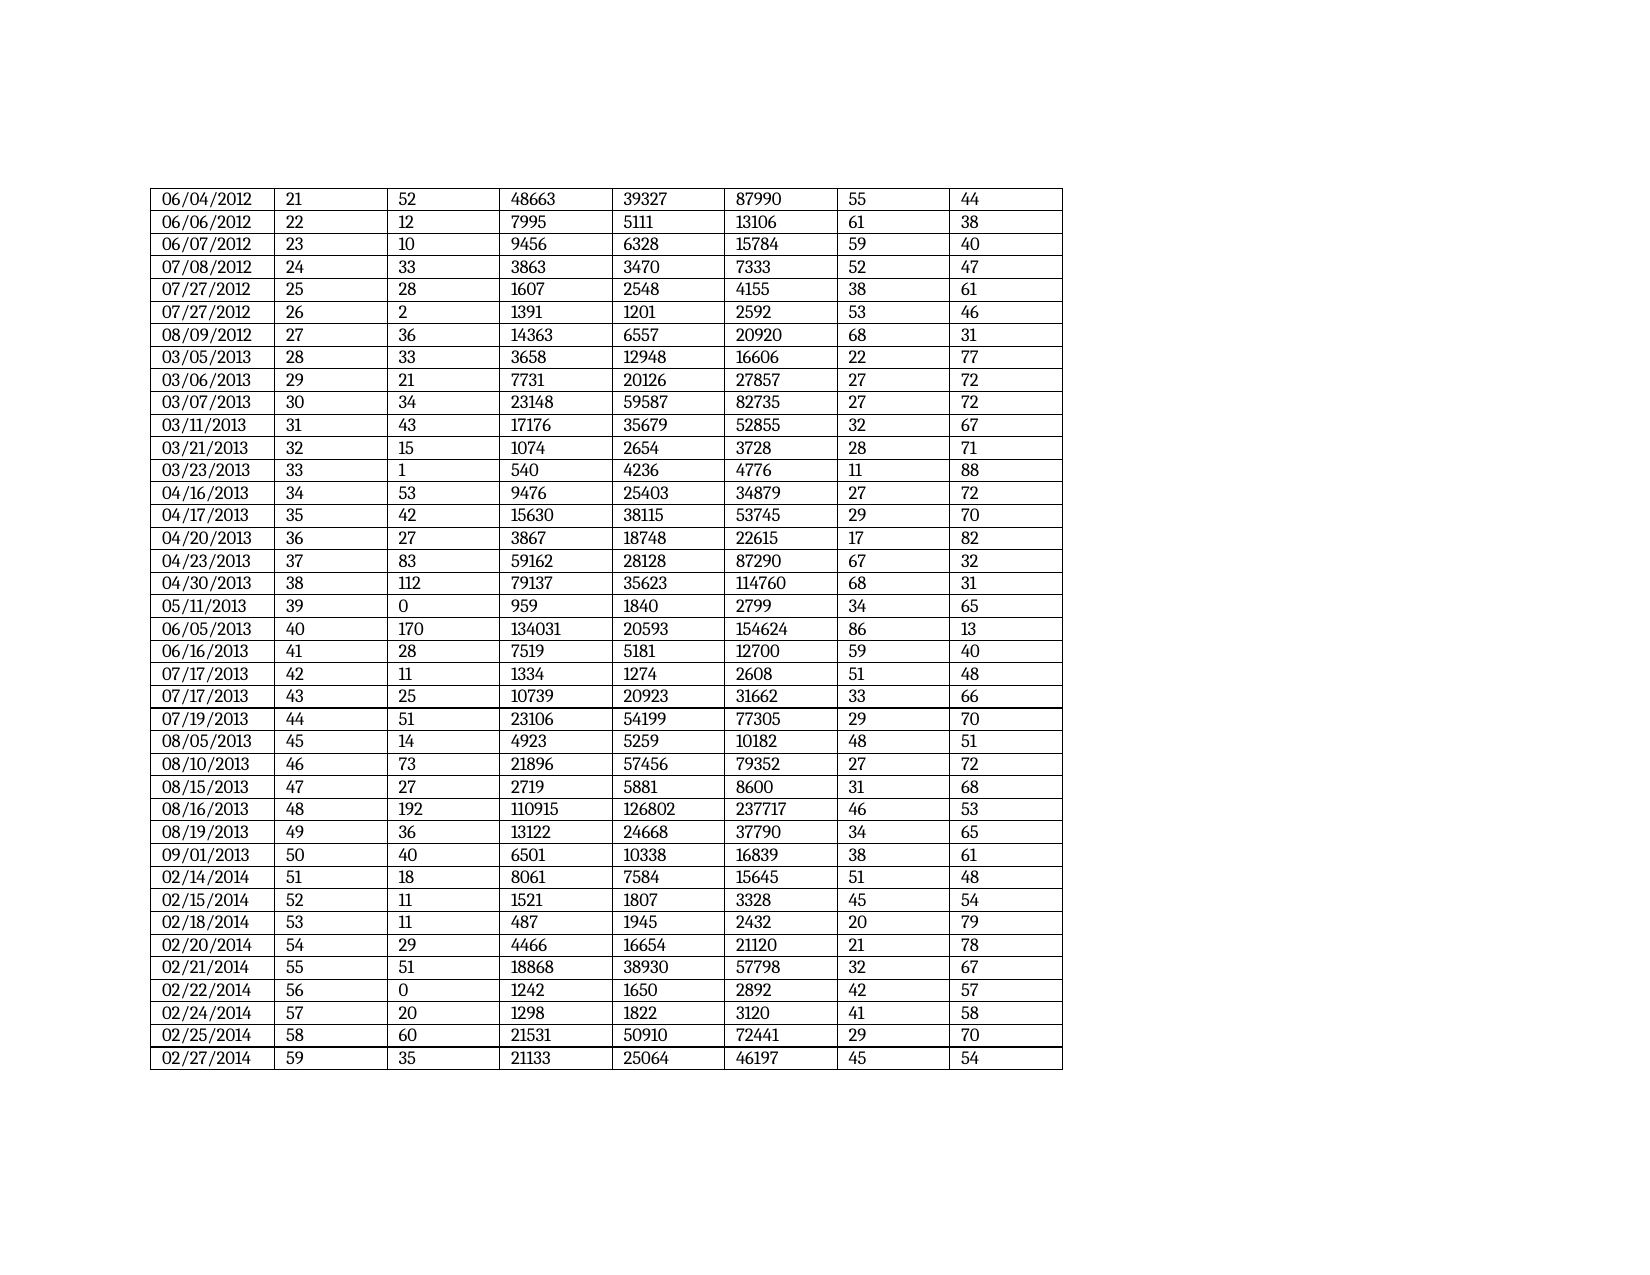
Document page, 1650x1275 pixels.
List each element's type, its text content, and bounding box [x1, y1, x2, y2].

table_cell 04/20/2013 [151, 528, 274, 549]
table_cell 1 [388, 460, 499, 481]
table_cell 47 [275, 776, 387, 798]
table_cell 29 [388, 935, 499, 956]
table_cell 53 [950, 799, 1062, 820]
table_cell 28128 [613, 550, 724, 572]
table_cell 11 [838, 460, 949, 481]
table_cell 4236 [613, 460, 724, 481]
table_cell 42 [275, 663, 387, 685]
table_cell 57456 [613, 754, 724, 775]
table_cell 2892 [725, 980, 837, 1001]
table_cell 72441 [725, 1025, 837, 1046]
table_cell 08/10/2013 [151, 754, 274, 775]
table_cell 9456 [500, 234, 612, 255]
table_cell 04/23/2013 [151, 550, 274, 572]
table_cell 65 [950, 821, 1062, 843]
table_cell 34 [388, 392, 499, 413]
table_cell 06/06/2012 [151, 211, 274, 233]
table_cell 59587 [613, 392, 724, 413]
table_cell 08/16/2013 [151, 799, 274, 820]
table_cell 3867 [500, 528, 612, 549]
table_cell 59 [838, 234, 949, 255]
table_cell 55 [838, 189, 949, 210]
table_cell 83 [388, 550, 499, 572]
table_cell 1074 [500, 437, 612, 459]
table_cell 32 [275, 437, 387, 459]
table_cell 46 [838, 799, 949, 820]
table_cell 31662 [725, 686, 837, 707]
table_cell 02/24/2014 [151, 1002, 274, 1024]
table_cell 68 [838, 573, 949, 594]
table_cell 67 [950, 415, 1062, 436]
table_cell 10 [388, 234, 499, 255]
table_cell 1945 [613, 912, 724, 933]
table_cell 88 [950, 460, 1062, 481]
table_cell 112 [388, 573, 499, 594]
table_cell 1201 [613, 302, 724, 323]
table_cell 44 [950, 189, 1062, 210]
table_cell 56 [275, 980, 387, 1001]
table_cell 48 [950, 867, 1062, 888]
table_cell 87990 [725, 189, 837, 210]
table_cell 52855 [725, 415, 837, 436]
table_cell 13106 [725, 211, 837, 233]
table_cell 07/17/2013 [151, 663, 274, 685]
table_cell 70 [950, 1025, 1062, 1046]
table_cell 42 [838, 980, 949, 1001]
table_cell 28 [838, 437, 949, 459]
table_cell 21133 [500, 1048, 612, 1069]
table_cell 170 [388, 618, 499, 639]
table_cell 79137 [500, 573, 612, 594]
table_cell 34879 [725, 482, 837, 504]
table_cell 72 [950, 369, 1062, 391]
table_cell 20593 [613, 618, 724, 639]
table_cell 17176 [500, 415, 612, 436]
table_cell 70 [950, 709, 1062, 730]
table_cell 2608 [725, 663, 837, 685]
table_cell 02/22/2014 [151, 980, 274, 1001]
table_cell 37 [275, 550, 387, 572]
table_cell 30 [275, 392, 387, 413]
table_cell 40 [950, 234, 1062, 255]
table_cell 07/27/2012 [151, 302, 274, 323]
table_cell 7333 [725, 256, 837, 278]
table_cell 15 [388, 437, 499, 459]
table_cell 2432 [725, 912, 837, 933]
table_cell 1298 [500, 1002, 612, 1024]
table_cell 02/20/2014 [151, 935, 274, 956]
table_cell 47 [950, 256, 1062, 278]
table_cell 9476 [500, 482, 612, 504]
table_cell 61 [950, 279, 1062, 301]
table_cell 2654 [613, 437, 724, 459]
table_cell 02/21/2014 [151, 957, 274, 979]
table_cell 35 [275, 505, 387, 527]
table_cell 08/15/2013 [151, 776, 274, 798]
table_cell 24668 [613, 821, 724, 843]
table_cell 11 [388, 912, 499, 933]
table_cell 14363 [500, 324, 612, 346]
table_cell 46 [275, 754, 387, 775]
table_cell 70 [950, 505, 1062, 527]
table_cell 68 [838, 324, 949, 346]
table_cell 35623 [613, 573, 724, 594]
table_cell 3728 [725, 437, 837, 459]
table_cell 43 [388, 415, 499, 436]
table_cell 4923 [500, 731, 612, 753]
table_cell 72 [950, 482, 1062, 504]
table_cell 28 [388, 279, 499, 301]
table_cell 33 [388, 256, 499, 278]
table_cell 134031 [500, 618, 612, 639]
table_cell 18 [388, 867, 499, 888]
table_cell 50910 [613, 1025, 724, 1046]
table_cell 2 [388, 302, 499, 323]
table_cell 54 [950, 1048, 1062, 1069]
table_cell 27 [838, 392, 949, 413]
table_cell 12700 [725, 641, 837, 662]
table_cell 7731 [500, 369, 612, 391]
table_cell 59 [838, 641, 949, 662]
table_cell 2592 [725, 302, 837, 323]
table_cell 51 [275, 867, 387, 888]
table_cell 58 [275, 1025, 387, 1046]
table_cell 126802 [613, 799, 724, 820]
table_cell 51 [950, 731, 1062, 753]
table_cell 15784 [725, 234, 837, 255]
table_cell 36 [388, 324, 499, 346]
table_cell 1650 [613, 980, 724, 1001]
table_cell 02/25/2014 [151, 1025, 274, 1046]
table_cell 10338 [613, 844, 724, 866]
table_cell 04/30/2013 [151, 573, 274, 594]
table_cell 37790 [725, 821, 837, 843]
table_cell 77 [950, 347, 1062, 368]
table_cell 04/17/2013 [151, 505, 274, 527]
table_cell 33 [388, 347, 499, 368]
table_cell 11 [388, 889, 499, 911]
table_cell 57 [950, 980, 1062, 1001]
table_cell 29 [275, 369, 387, 391]
table_cell 20920 [725, 324, 837, 346]
table_cell 7995 [500, 211, 612, 233]
table_cell 73 [388, 754, 499, 775]
table_cell 27 [388, 776, 499, 798]
table_cell 5111 [613, 211, 724, 233]
table_cell 79352 [725, 754, 837, 775]
table_cell 06/07/2012 [151, 234, 274, 255]
table_cell 25403 [613, 482, 724, 504]
table_cell 41 [838, 1002, 949, 1024]
table_cell 28 [275, 347, 387, 368]
table_cell 487 [500, 912, 612, 933]
table_cell 36 [275, 528, 387, 549]
table_cell 71 [950, 437, 1062, 459]
table_cell 03/23/2013 [151, 460, 274, 481]
table_cell 27 [838, 369, 949, 391]
table_cell 48 [838, 731, 949, 753]
table_cell 54 [950, 889, 1062, 911]
table_cell 03/11/2013 [151, 415, 274, 436]
table_cell 52 [838, 256, 949, 278]
table_cell 53 [275, 912, 387, 933]
table_cell 16654 [613, 935, 724, 956]
table_cell 25 [275, 279, 387, 301]
table_cell 43 [275, 686, 387, 707]
table_cell 1274 [613, 663, 724, 685]
table_cell 21 [388, 369, 499, 391]
table_cell 54 [275, 935, 387, 956]
table_cell 55 [275, 957, 387, 979]
table_cell 110915 [500, 799, 612, 820]
table_cell 3328 [725, 889, 837, 911]
table_cell 08/05/2013 [151, 731, 274, 753]
table_cell 14 [388, 731, 499, 753]
table_cell 23 [275, 234, 387, 255]
table_cell 11 [388, 663, 499, 685]
table_cell 5259 [613, 731, 724, 753]
table_cell 87290 [725, 550, 837, 572]
table_cell 540 [500, 460, 612, 481]
table_cell 3470 [613, 256, 724, 278]
table_cell 07/17/2013 [151, 686, 274, 707]
table_cell 38 [838, 279, 949, 301]
table_cell 59 [275, 1048, 387, 1069]
table_cell 78 [950, 935, 1062, 956]
table_cell 67 [838, 550, 949, 572]
table_cell 48 [275, 799, 387, 820]
table_cell 57 [275, 1002, 387, 1024]
table_cell 32 [838, 957, 949, 979]
table_cell 4466 [500, 935, 612, 956]
table_cell 20923 [613, 686, 724, 707]
table_cell 8600 [725, 776, 837, 798]
table_cell 82735 [725, 392, 837, 413]
table_cell 39327 [613, 189, 724, 210]
table_cell 50 [275, 844, 387, 866]
table_cell 02/27/2014 [151, 1048, 274, 1069]
table_cell 79 [950, 912, 1062, 933]
table_cell 32 [950, 550, 1062, 572]
table_cell 51 [388, 957, 499, 979]
table_cell 23106 [500, 709, 612, 730]
table_cell 03/21/2013 [151, 437, 274, 459]
table_cell 46197 [725, 1048, 837, 1069]
table_cell 07/27/2012 [151, 279, 274, 301]
table_cell 5181 [613, 641, 724, 662]
table_cell 33 [838, 686, 949, 707]
table_cell 237717 [725, 799, 837, 820]
table_cell 28 [388, 641, 499, 662]
table_cell 33 [275, 460, 387, 481]
table_cell 13 [950, 618, 1062, 639]
table_cell 48663 [500, 189, 612, 210]
table_cell 45 [838, 889, 949, 911]
table_cell 21 [838, 935, 949, 956]
table_cell 13122 [500, 821, 612, 843]
table_cell 1840 [613, 595, 724, 617]
table_cell 86 [838, 618, 949, 639]
table_cell 25064 [613, 1048, 724, 1069]
table_cell 20 [388, 1002, 499, 1024]
table_cell 38930 [613, 957, 724, 979]
table_cell 1807 [613, 889, 724, 911]
table_cell 38 [275, 573, 387, 594]
table_cell 20 [838, 912, 949, 933]
table_cell 77305 [725, 709, 837, 730]
table_cell 53745 [725, 505, 837, 527]
table_cell 3863 [500, 256, 612, 278]
table_cell 34 [275, 482, 387, 504]
table_cell 21 [275, 189, 387, 210]
table_cell 39 [275, 595, 387, 617]
table_cell 40 [388, 844, 499, 866]
table_cell 57798 [725, 957, 837, 979]
table_cell 7519 [500, 641, 612, 662]
table_cell 07/19/2013 [151, 709, 274, 730]
table_cell 959 [500, 595, 612, 617]
table_cell 15630 [500, 505, 612, 527]
table_cell 59162 [500, 550, 612, 572]
table_cell 2799 [725, 595, 837, 617]
table_cell 22 [838, 347, 949, 368]
table_cell 6328 [613, 234, 724, 255]
table_cell 18748 [613, 528, 724, 549]
table_cell 61 [950, 844, 1062, 866]
table_cell 51 [388, 709, 499, 730]
table_cell 07/08/2012 [151, 256, 274, 278]
table_cell 17 [838, 528, 949, 549]
table_cell 25 [388, 686, 499, 707]
table_cell 21531 [500, 1025, 612, 1046]
table_cell 1334 [500, 663, 612, 685]
table_cell 12948 [613, 347, 724, 368]
table_cell 36 [388, 821, 499, 843]
table_cell 6557 [613, 324, 724, 346]
table_cell 38 [838, 844, 949, 866]
table_cell 27 [838, 754, 949, 775]
table_cell 06/05/2013 [151, 618, 274, 639]
table_cell 27 [838, 482, 949, 504]
table_cell 18868 [500, 957, 612, 979]
table_cell 0 [388, 595, 499, 617]
table_cell 49 [275, 821, 387, 843]
table_cell 27857 [725, 369, 837, 391]
table_cell 82 [950, 528, 1062, 549]
table_cell 48 [950, 663, 1062, 685]
table_cell 06/04/2012 [151, 189, 274, 210]
table_cell 12 [388, 211, 499, 233]
table_cell 67 [950, 957, 1062, 979]
table_cell 16839 [725, 844, 837, 866]
table_cell 8061 [500, 867, 612, 888]
table_cell 154624 [725, 618, 837, 639]
table_cell 23148 [500, 392, 612, 413]
table_cell 3658 [500, 347, 612, 368]
table_cell 5881 [613, 776, 724, 798]
table_cell 03/06/2013 [151, 369, 274, 391]
table_cell 26 [275, 302, 387, 323]
table_cell 31 [950, 573, 1062, 594]
table_cell 72 [950, 392, 1062, 413]
table_cell 03/05/2013 [151, 347, 274, 368]
table_cell 6501 [500, 844, 612, 866]
table_cell 53 [838, 302, 949, 323]
table_cell 29 [838, 709, 949, 730]
table_cell 35 [388, 1048, 499, 1069]
table_cell 27 [275, 324, 387, 346]
table_cell 68 [950, 776, 1062, 798]
table_cell 03/07/2013 [151, 392, 274, 413]
table_cell 1607 [500, 279, 612, 301]
table_cell 7584 [613, 867, 724, 888]
table_cell 15645 [725, 867, 837, 888]
table_cell 40 [950, 641, 1062, 662]
table_cell 38 [950, 211, 1062, 233]
table_cell 45 [275, 731, 387, 753]
table_cell 65 [950, 595, 1062, 617]
table_cell 31 [838, 776, 949, 798]
table_cell 1822 [613, 1002, 724, 1024]
table_cell 1521 [500, 889, 612, 911]
table_cell 02/14/2014 [151, 867, 274, 888]
table_cell 192 [388, 799, 499, 820]
table_cell 21896 [500, 754, 612, 775]
table_cell 31 [950, 324, 1062, 346]
table_cell 08/19/2013 [151, 821, 274, 843]
table_cell 04/16/2013 [151, 482, 274, 504]
table_cell 06/16/2013 [151, 641, 274, 662]
table_cell 2548 [613, 279, 724, 301]
table_cell 27 [388, 528, 499, 549]
table_cell 16606 [725, 347, 837, 368]
table_cell 05/11/2013 [151, 595, 274, 617]
table_cell 4776 [725, 460, 837, 481]
table_cell 4155 [725, 279, 837, 301]
table_cell 09/01/2013 [151, 844, 274, 866]
table_cell 58 [950, 1002, 1062, 1024]
table_cell 22 [275, 211, 387, 233]
table_cell 40 [275, 618, 387, 639]
table_cell 44 [275, 709, 387, 730]
table_cell 60 [388, 1025, 499, 1046]
table_cell 1391 [500, 302, 612, 323]
table_cell 52 [388, 189, 499, 210]
table_cell 34 [838, 595, 949, 617]
table_cell 42 [388, 505, 499, 527]
table_cell 10739 [500, 686, 612, 707]
table_cell 38115 [613, 505, 724, 527]
table_cell 22615 [725, 528, 837, 549]
table_cell 02/15/2014 [151, 889, 274, 911]
table_cell 1242 [500, 980, 612, 1001]
table_cell 46 [950, 302, 1062, 323]
table_cell 3120 [725, 1002, 837, 1024]
table_cell 29 [838, 505, 949, 527]
table_cell 31 [275, 415, 387, 436]
table_cell 51 [838, 867, 949, 888]
table_cell 52 [275, 889, 387, 911]
table_cell 29 [838, 1025, 949, 1046]
table_cell 02/18/2014 [151, 912, 274, 933]
table_cell 21120 [725, 935, 837, 956]
table_cell 61 [838, 211, 949, 233]
table_cell 34 [838, 821, 949, 843]
table_cell 54199 [613, 709, 724, 730]
table_cell 53 [388, 482, 499, 504]
table_cell 66 [950, 686, 1062, 707]
table_cell 20126 [613, 369, 724, 391]
table_cell 35679 [613, 415, 724, 436]
table_cell 08/09/2012 [151, 324, 274, 346]
table_cell 10182 [725, 731, 837, 753]
table_cell 41 [275, 641, 387, 662]
table_cell 2719 [500, 776, 612, 798]
table_cell 32 [838, 415, 949, 436]
table_cell 51 [838, 663, 949, 685]
table_cell 72 [950, 754, 1062, 775]
table_cell 114760 [725, 573, 837, 594]
table_cell 45 [838, 1048, 949, 1069]
table_cell 24 [275, 256, 387, 278]
table_cell 0 [388, 980, 499, 1001]
